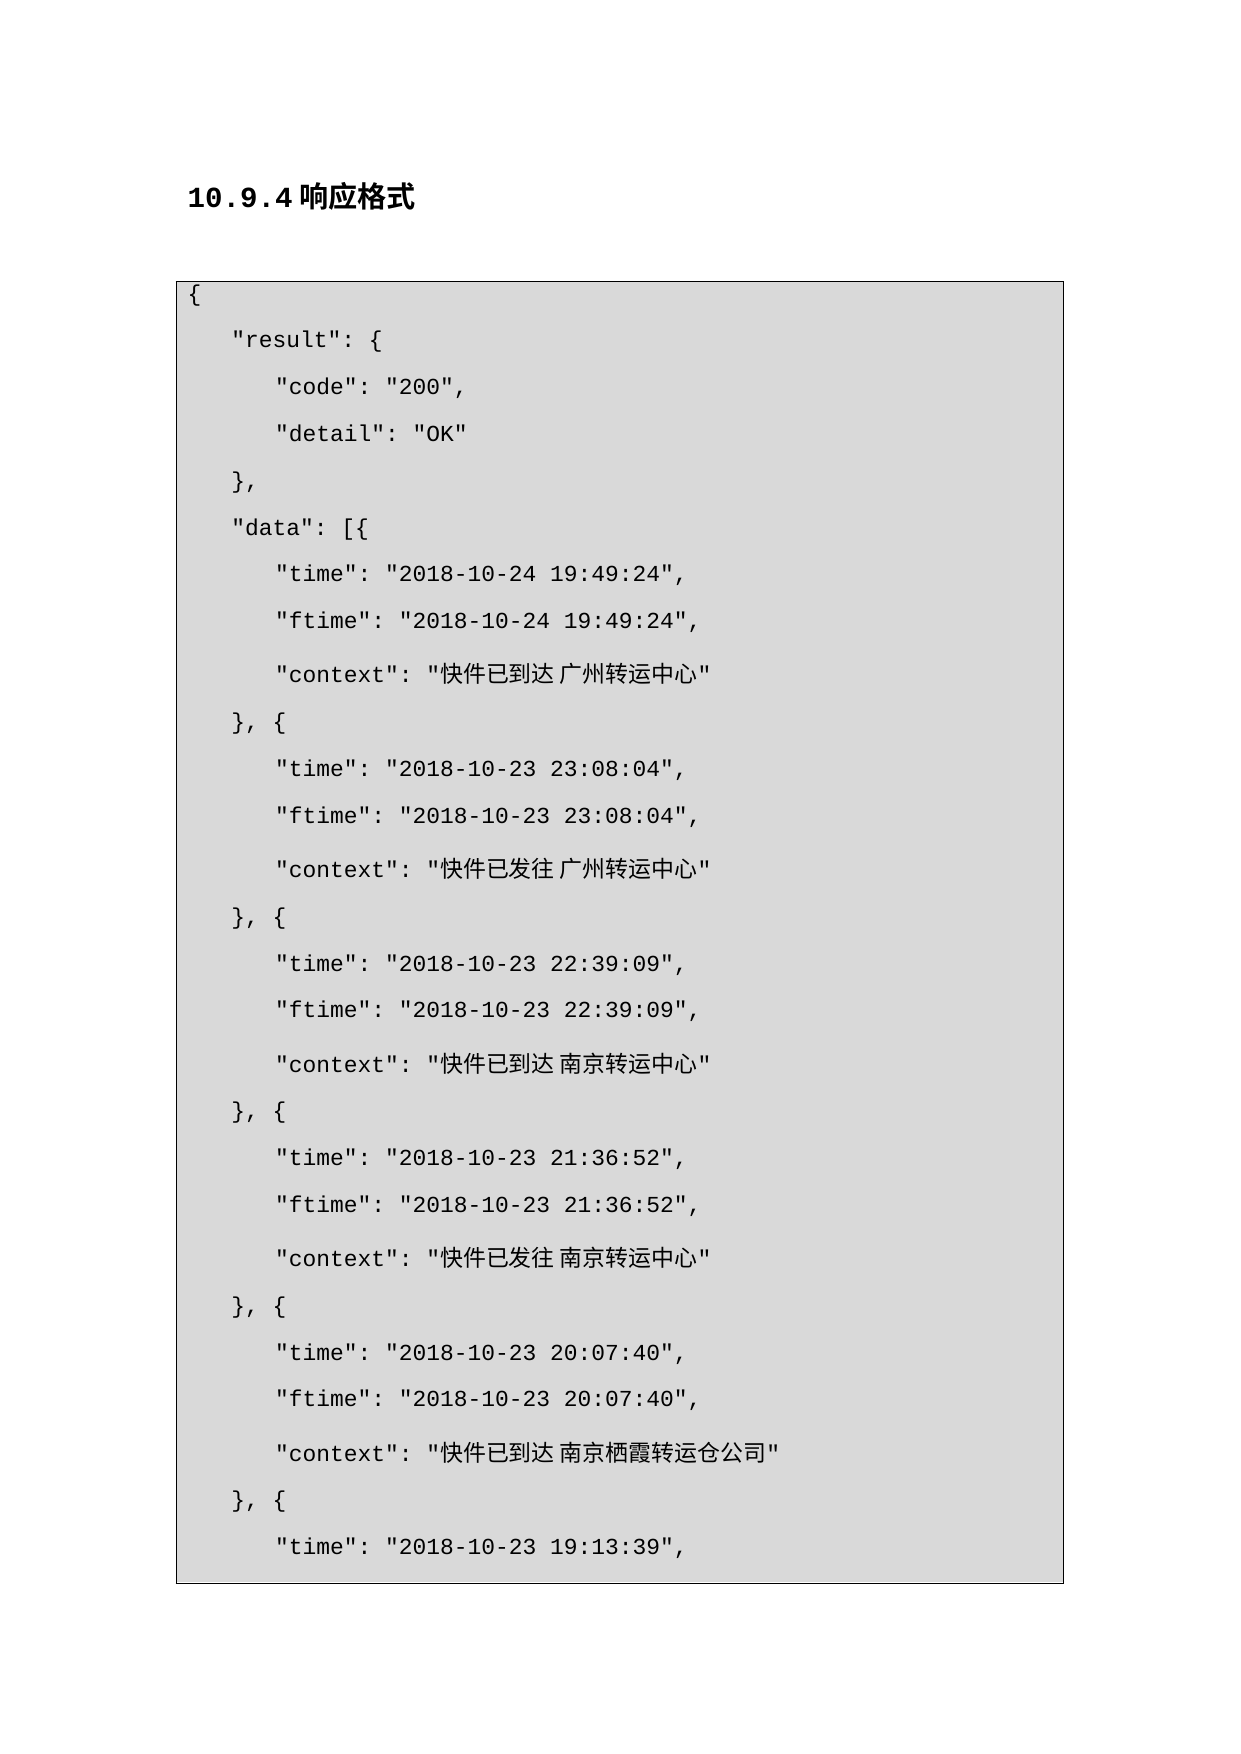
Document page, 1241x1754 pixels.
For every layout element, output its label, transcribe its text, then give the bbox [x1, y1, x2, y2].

subtitle 10.9.4 响应格式 [187, 162, 1053, 227]
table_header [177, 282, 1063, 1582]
